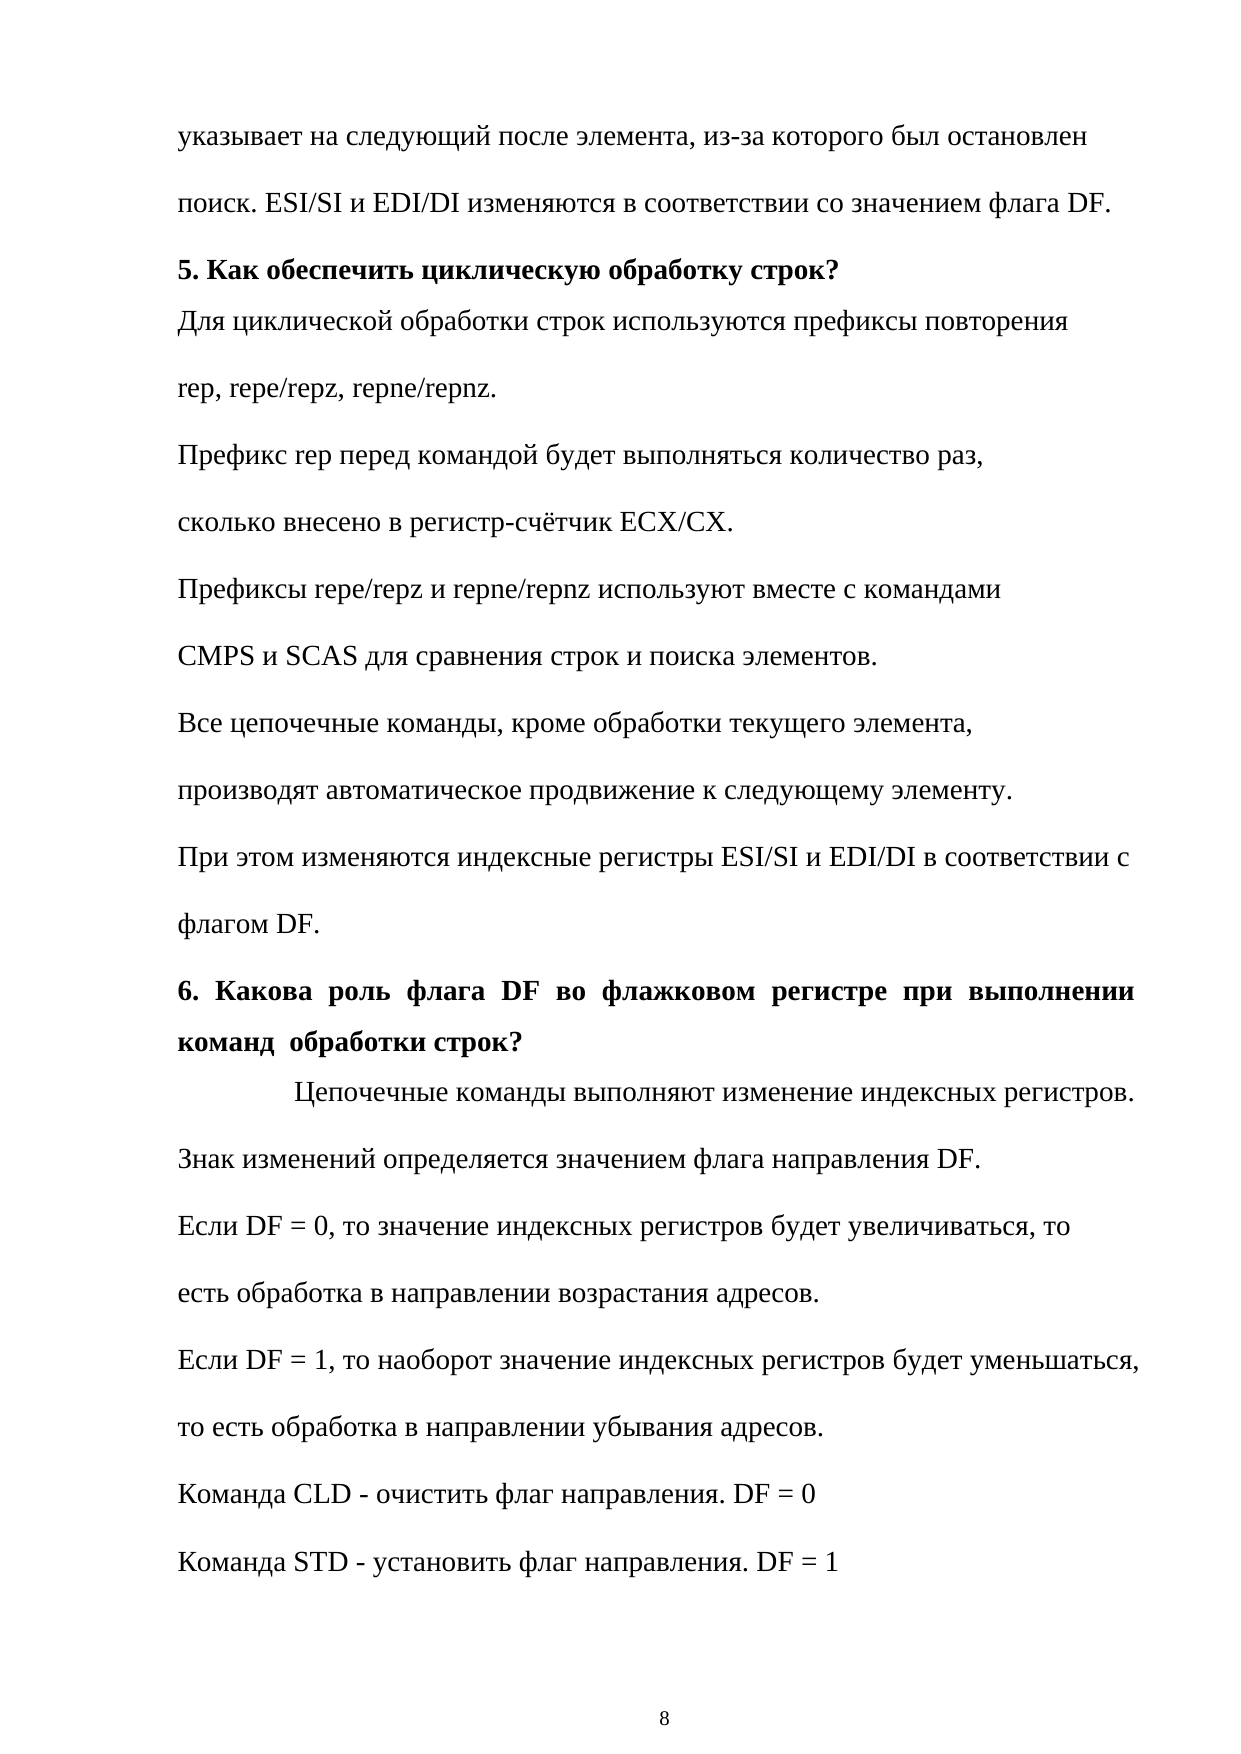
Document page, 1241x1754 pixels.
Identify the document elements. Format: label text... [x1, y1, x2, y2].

text производят автоматическое продвижение к следующему элементу. [177, 772, 1152, 806]
text Команда CLD - очистить флаг направления. DF = 0 [177, 1477, 1152, 1510]
text При этом изменяются индексные регистры ESI/SI и EDI/DI в соответствии с флагом DF. [177, 839, 1152, 940]
text CMPS и SCAS для сравнения строк и поиска элементов. [177, 638, 1152, 672]
text есть обработка в направлении возрастания адресов. [177, 1275, 1152, 1309]
text Если DF = 0, то значение индексных регистров будет увеличиваться, то [177, 1208, 1152, 1242]
text Префиксы repe/repz и repne/repnz используют вместе с командами [177, 571, 1152, 604]
text Цепочечные команды выполняют изменение индексных регистров. [177, 1074, 1152, 1108]
text Префикс rep перед командой будет выполняться количество раз, [177, 437, 1152, 470]
text 6. Какова роль флага DF во флажковом регистре при выполнении команд обработки строк? [177, 973, 1152, 1057]
text Для циклической обработки строк используются префиксы повторения [177, 303, 1152, 336]
text Команда STD - установить флаг направления. DF = 1 [177, 1544, 1152, 1577]
text сколько внесено в регистр-счётчик ECX/CX. [177, 504, 1152, 537]
text rep, repe/repz, repne/repnz. [177, 370, 1152, 403]
text Если DF = 1, то наоборот значение индексных регистров будет уменьшаться, то есть обработка в направлении убывания адресов. [177, 1342, 1152, 1443]
text Все цепочечные команды, кроме обработки текущего элемента, [177, 705, 1152, 739]
text указывает на следующий после элемента, из-за которого был остановлен поиск. ESI/SI и EDI/DI изменяются в соответствии со значением флага DF. [177, 118, 1152, 219]
text 5. Как обеспечить циклическую обработку строк? [177, 252, 1152, 286]
text Знак изменений определяется значением флага направления DF. [177, 1141, 1152, 1175]
